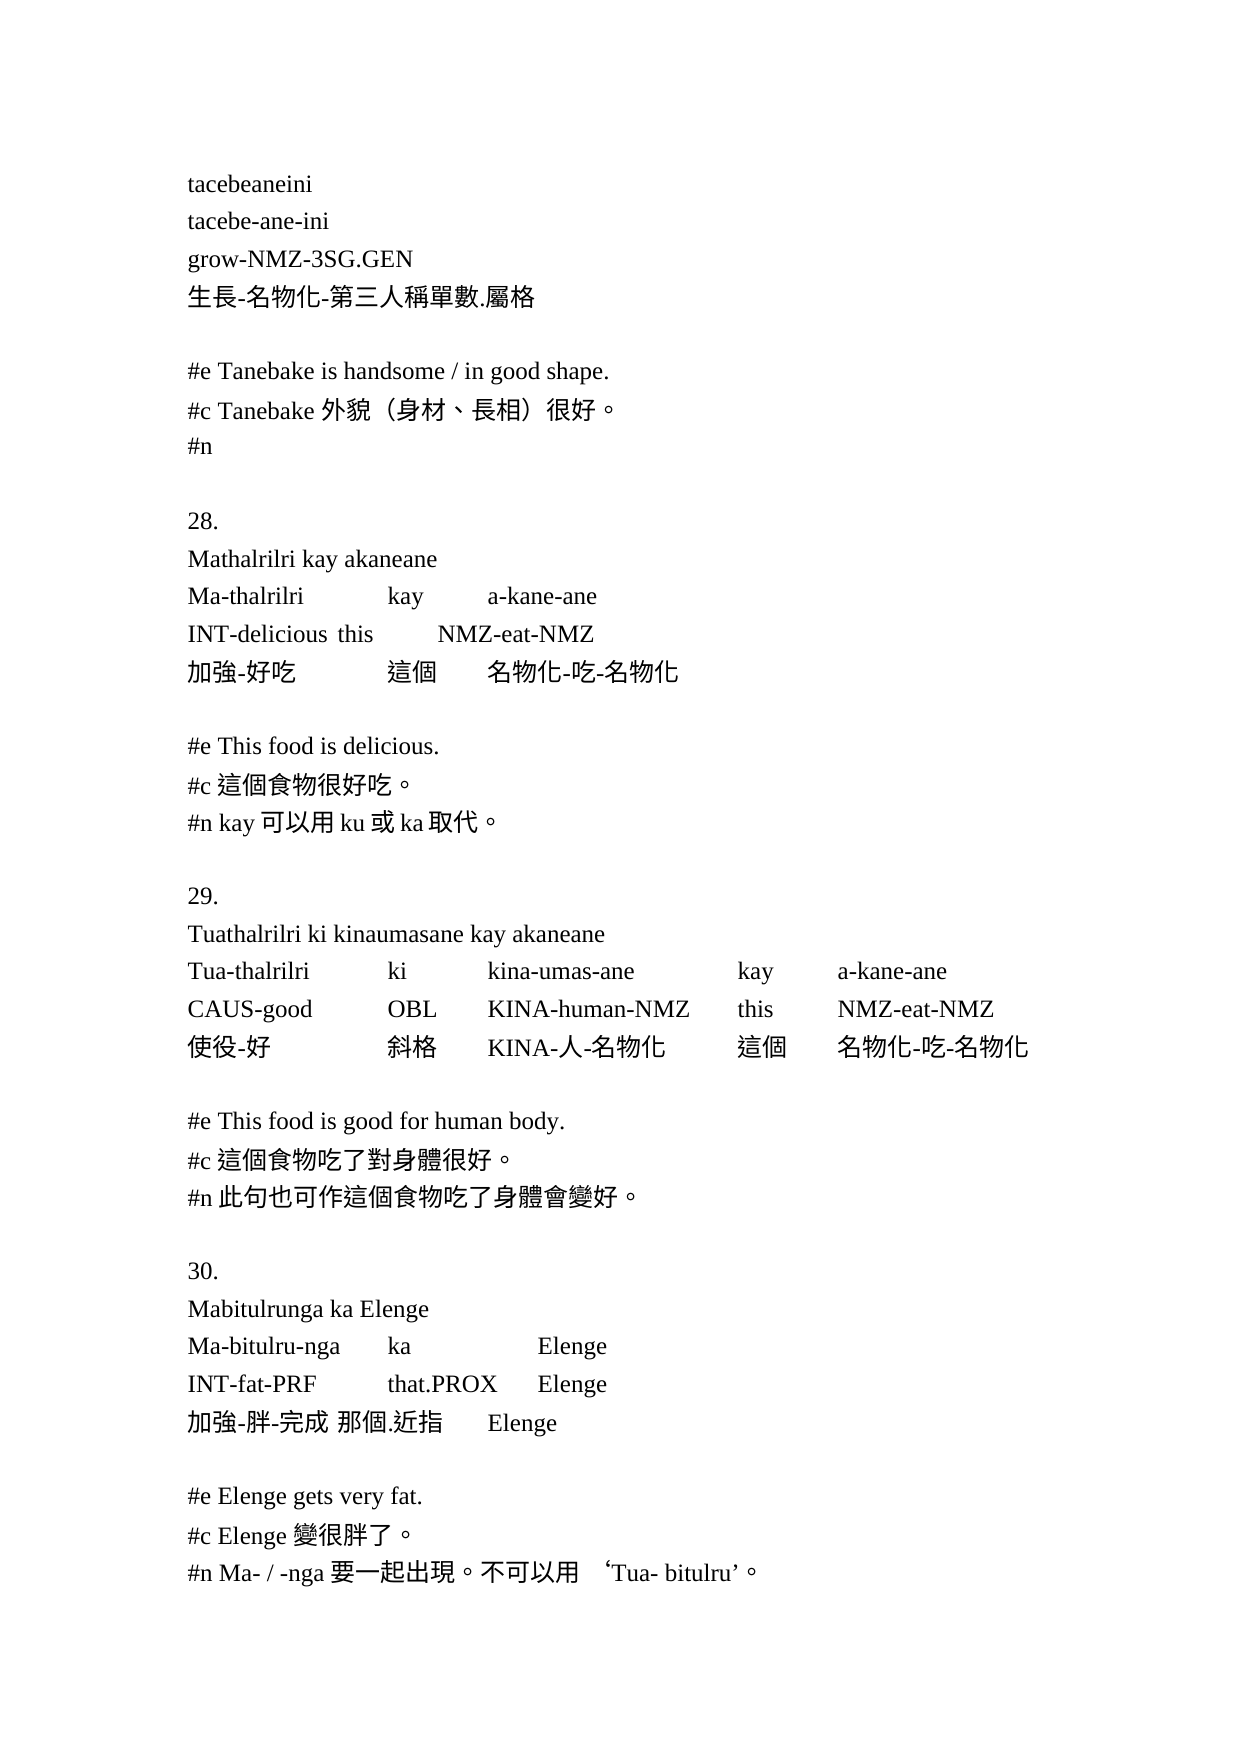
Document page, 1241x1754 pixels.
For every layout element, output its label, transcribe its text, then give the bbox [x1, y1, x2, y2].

text Mathalrilri kay akaneane [187, 539, 1053, 577]
text Tua-thalrilri ki kina-umas-ane kay a-kane-ane [187, 952, 1053, 989]
text Tuathalrilri ki kinaumasane kay akaneane [187, 914, 1053, 952]
text #n 此句也可作這個食物吃了身體會變好。 [187, 1177, 1053, 1214]
text #c Elenge 變很胖了。 [187, 1514, 1053, 1552]
text #e Tanebake is handsome / in good shape. [187, 352, 1053, 389]
text #n Ma- / -nga 要一起出現。不可以用 ‘Tua- bitulru’。 [187, 1552, 1053, 1589]
text #e This food is good for human body. [187, 1102, 1053, 1139]
text 使役-好 斜格 KINA-人-名物化 這個 名物化-吃-名物化 [187, 1027, 1053, 1064]
text 30. [187, 1252, 1053, 1289]
text 29. [187, 877, 1053, 914]
text 加強-胖-完成 那個.近指 Elenge [187, 1402, 1053, 1439]
text 生長-名物化-第三人稱單數.屬格 [187, 277, 1053, 314]
text INT-delicious this NMZ-eat-NMZ [187, 614, 1053, 652]
text Ma-bitulru-nga ka Elenge [187, 1327, 1053, 1364]
text INT-fat-PRF that.PROX Elenge [187, 1364, 1053, 1402]
text tacebe-ane-ini [187, 202, 1053, 239]
text CAUS-good OBL KINA-human-NMZ this NMZ-eat-NMZ [187, 989, 1053, 1027]
text grow-NMZ-3SG.GEN [187, 239, 1053, 277]
text #c 這個食物很好吃。 [187, 764, 1053, 802]
text #n [187, 427, 1053, 464]
text #c 這個食物吃了對身體很好。 [187, 1139, 1053, 1177]
text #c Tanebake 外貌（身材、長相）很好。 [187, 389, 1053, 427]
text tacebeaneini [187, 164, 1053, 202]
text #e This food is delicious. [187, 727, 1053, 764]
text #n kay可以用ku或ka取代。 [187, 802, 1053, 839]
text Ma-thalrilri kay a-kane-ane [187, 577, 1053, 614]
text #e Elenge gets very fat. [187, 1477, 1053, 1514]
text Mabitulrunga ka Elenge [187, 1289, 1053, 1327]
text 加強-好吃 這個 名物化-吃-名物化 [187, 652, 1053, 689]
text 28. [187, 502, 1053, 539]
